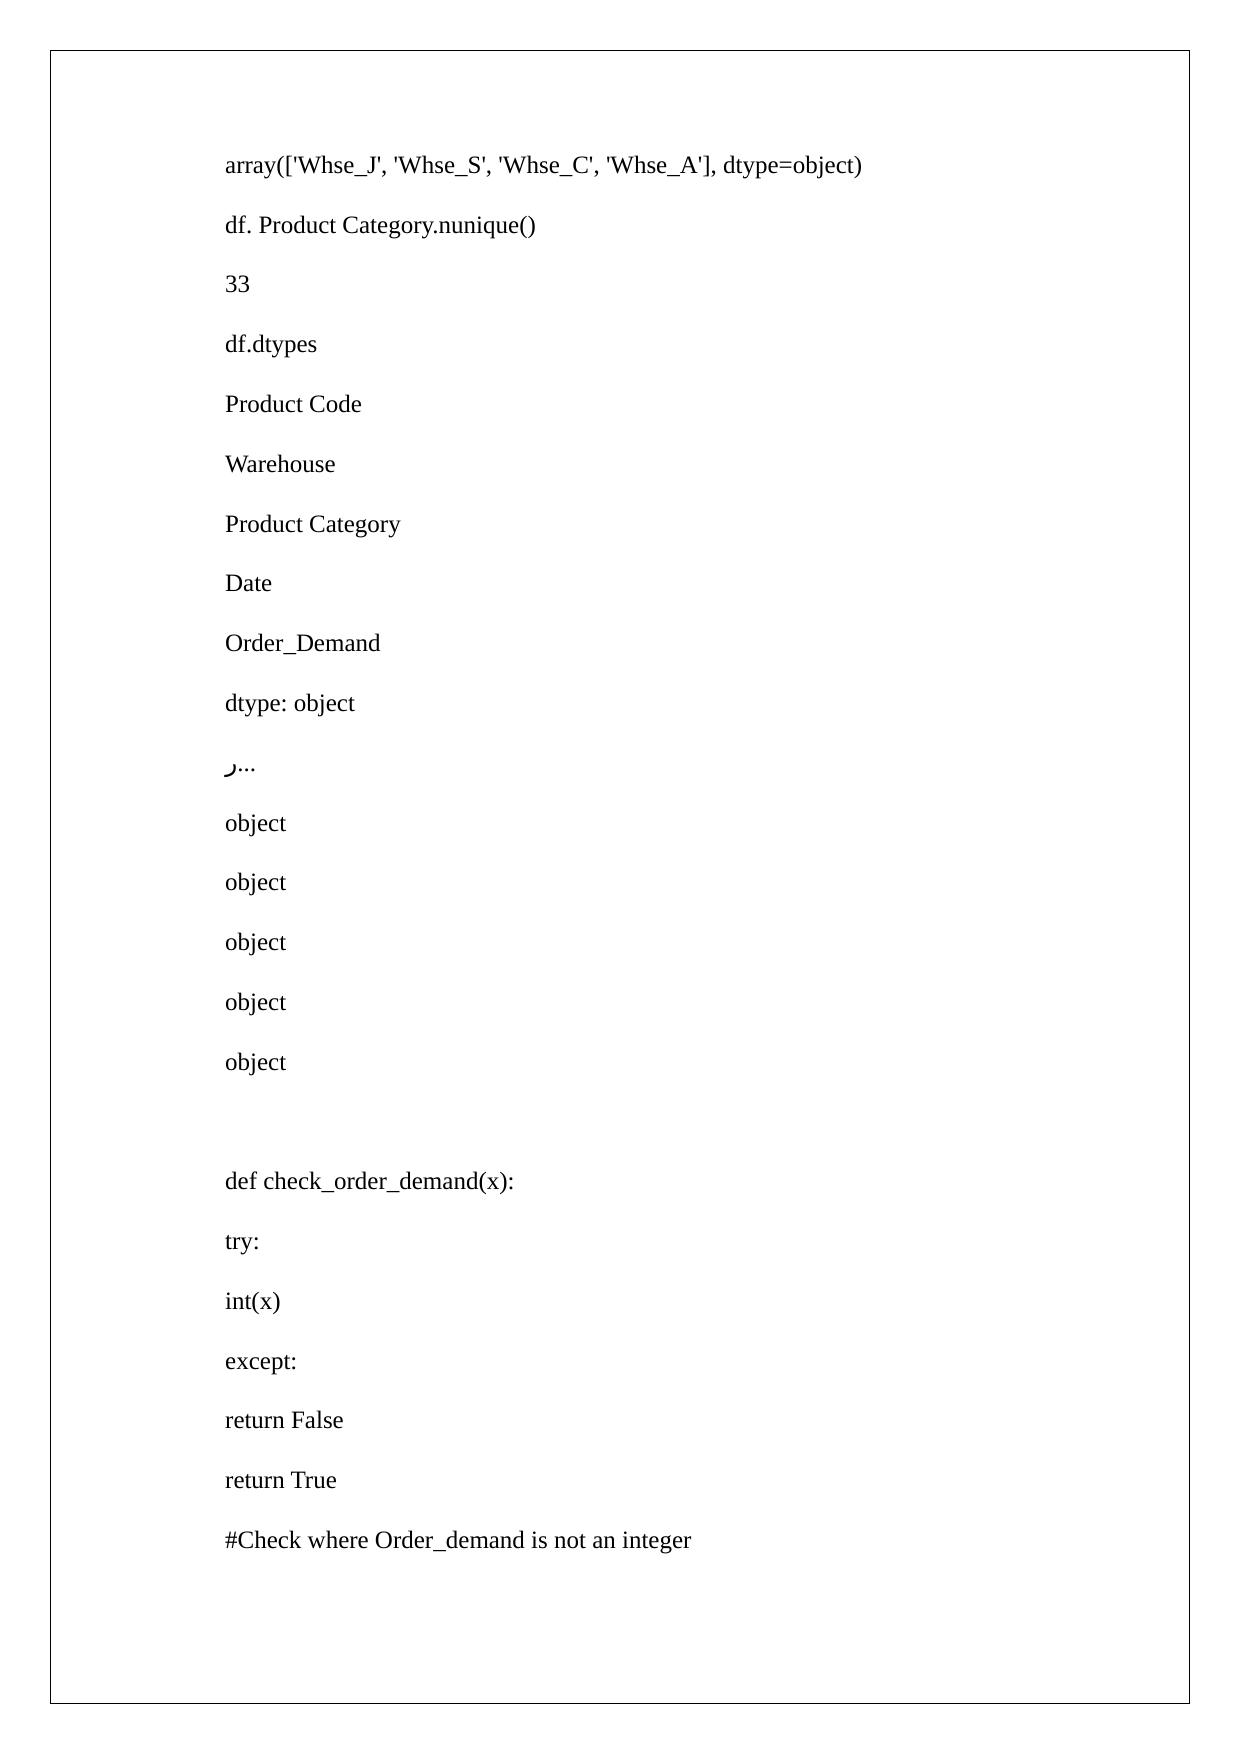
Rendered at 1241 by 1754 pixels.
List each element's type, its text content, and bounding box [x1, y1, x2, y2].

text try: [225, 1226, 1090, 1255]
text Date [225, 568, 1090, 597]
text object [225, 1047, 1090, 1076]
text int(x) [225, 1286, 1090, 1315]
text 33 [225, 269, 1090, 298]
text array(['Whse_J', 'Whse_S', 'Whse_C', 'Whse_A'], dtype=object) [225, 150, 1090, 179]
text object [225, 808, 1090, 836]
text object [225, 927, 1090, 956]
text Product Category [225, 509, 1090, 537]
text Warehouse [225, 449, 1090, 478]
text except: [225, 1346, 1090, 1374]
text return False [225, 1406, 1090, 1434]
text ر... [225, 748, 1090, 777]
text def check_order_demand(x): [225, 1166, 1090, 1195]
text object [225, 867, 1090, 896]
text df.dtypes [225, 329, 1090, 358]
text object [225, 987, 1090, 1016]
text df. Product Category.nunique() [225, 210, 1090, 238]
text #Check where Order_demand is not an integer [225, 1525, 1090, 1554]
text Product Code [225, 389, 1090, 418]
text dtype: object [225, 688, 1090, 717]
text return True [225, 1465, 1090, 1494]
text Order_Demand [225, 628, 1090, 657]
